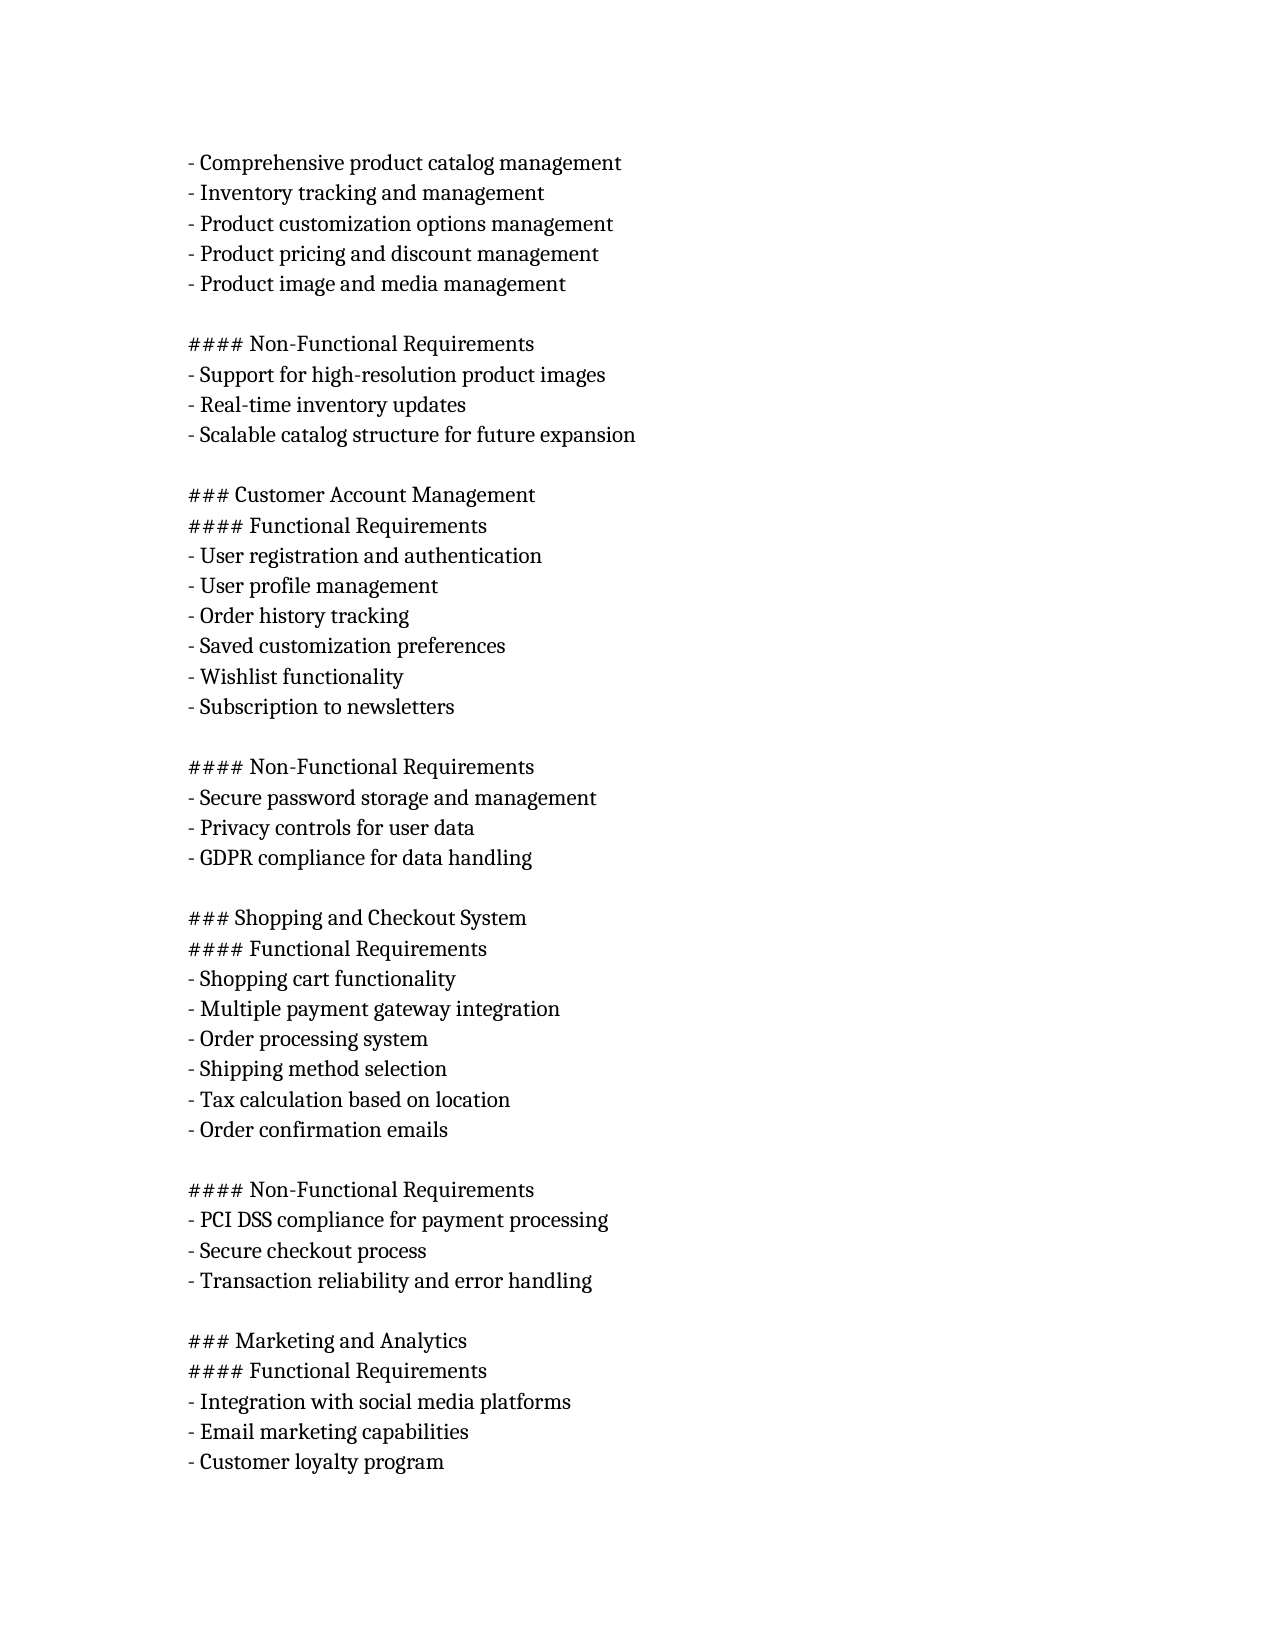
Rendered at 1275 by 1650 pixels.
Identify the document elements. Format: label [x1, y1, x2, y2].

text [187, 150, 1087, 1475]
